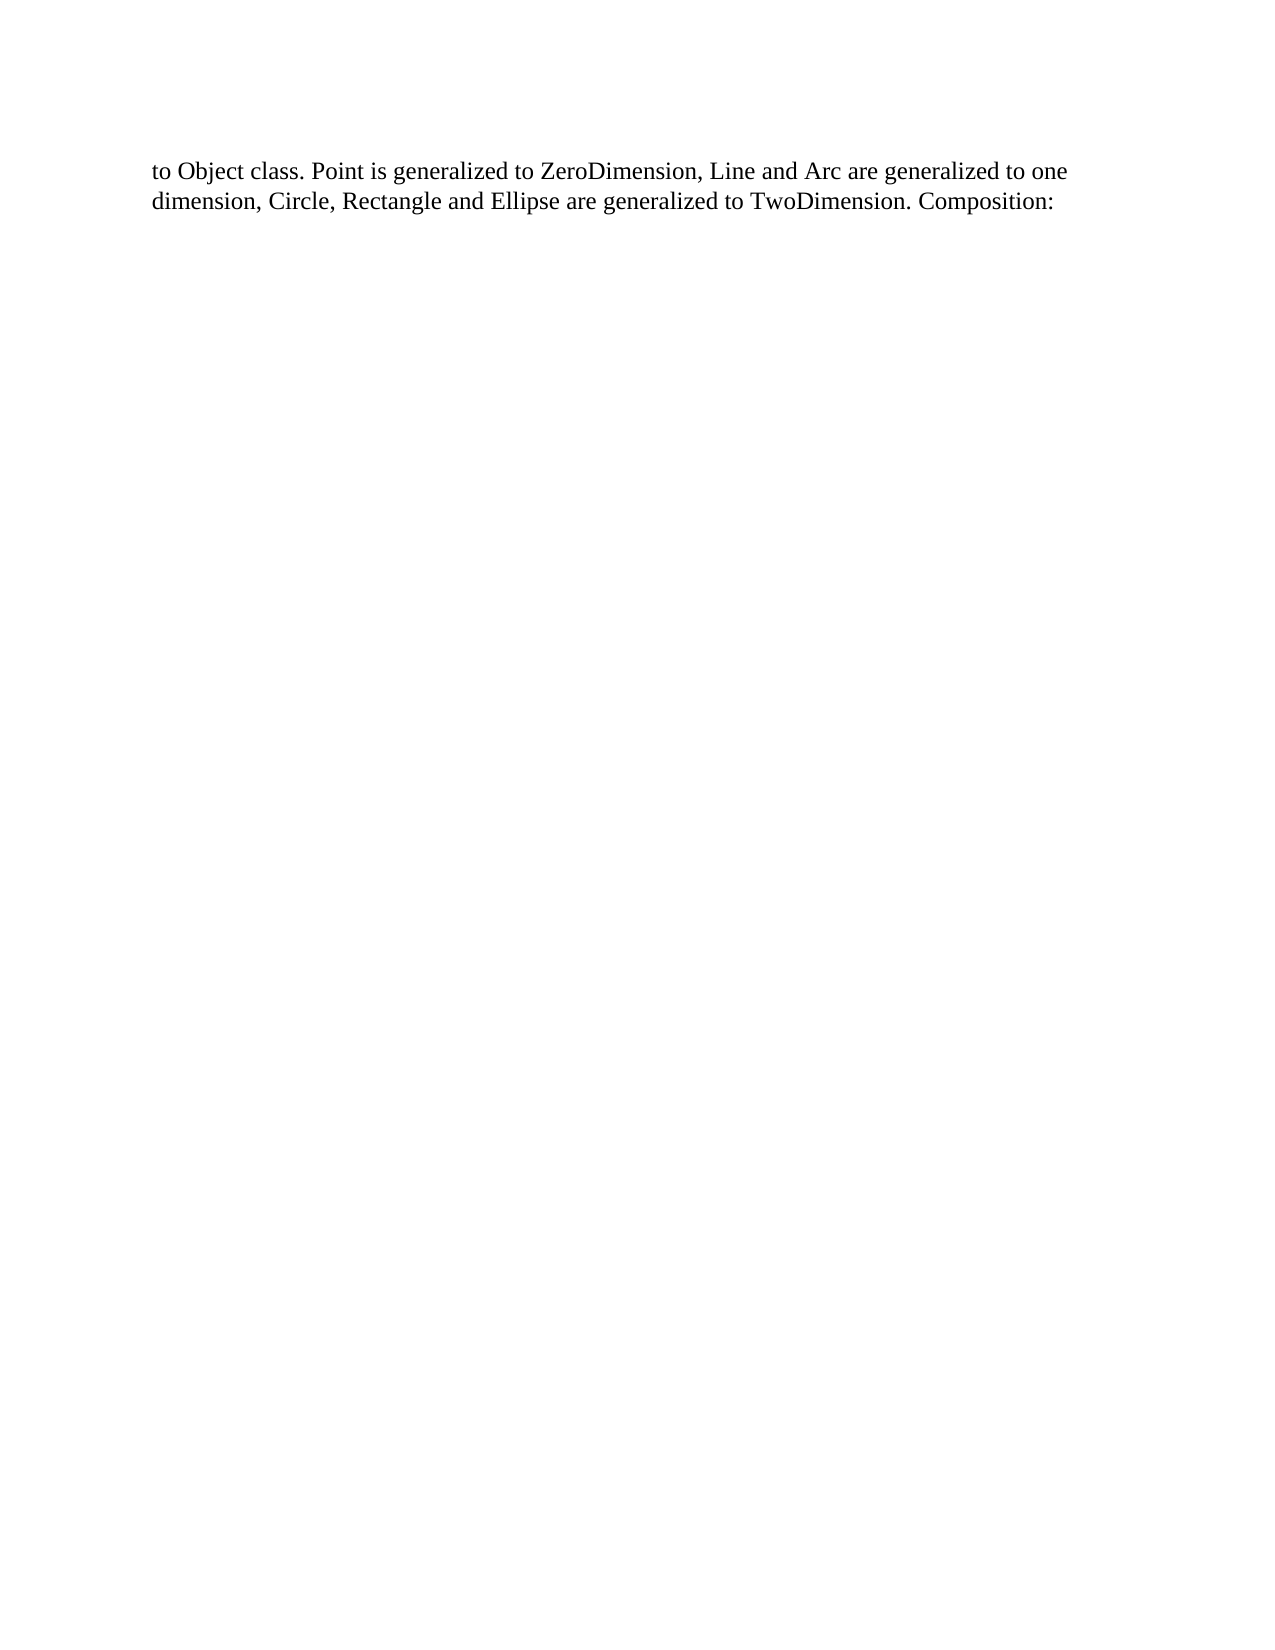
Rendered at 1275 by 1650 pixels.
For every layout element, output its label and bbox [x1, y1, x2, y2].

text [152, 156, 1076, 215]
